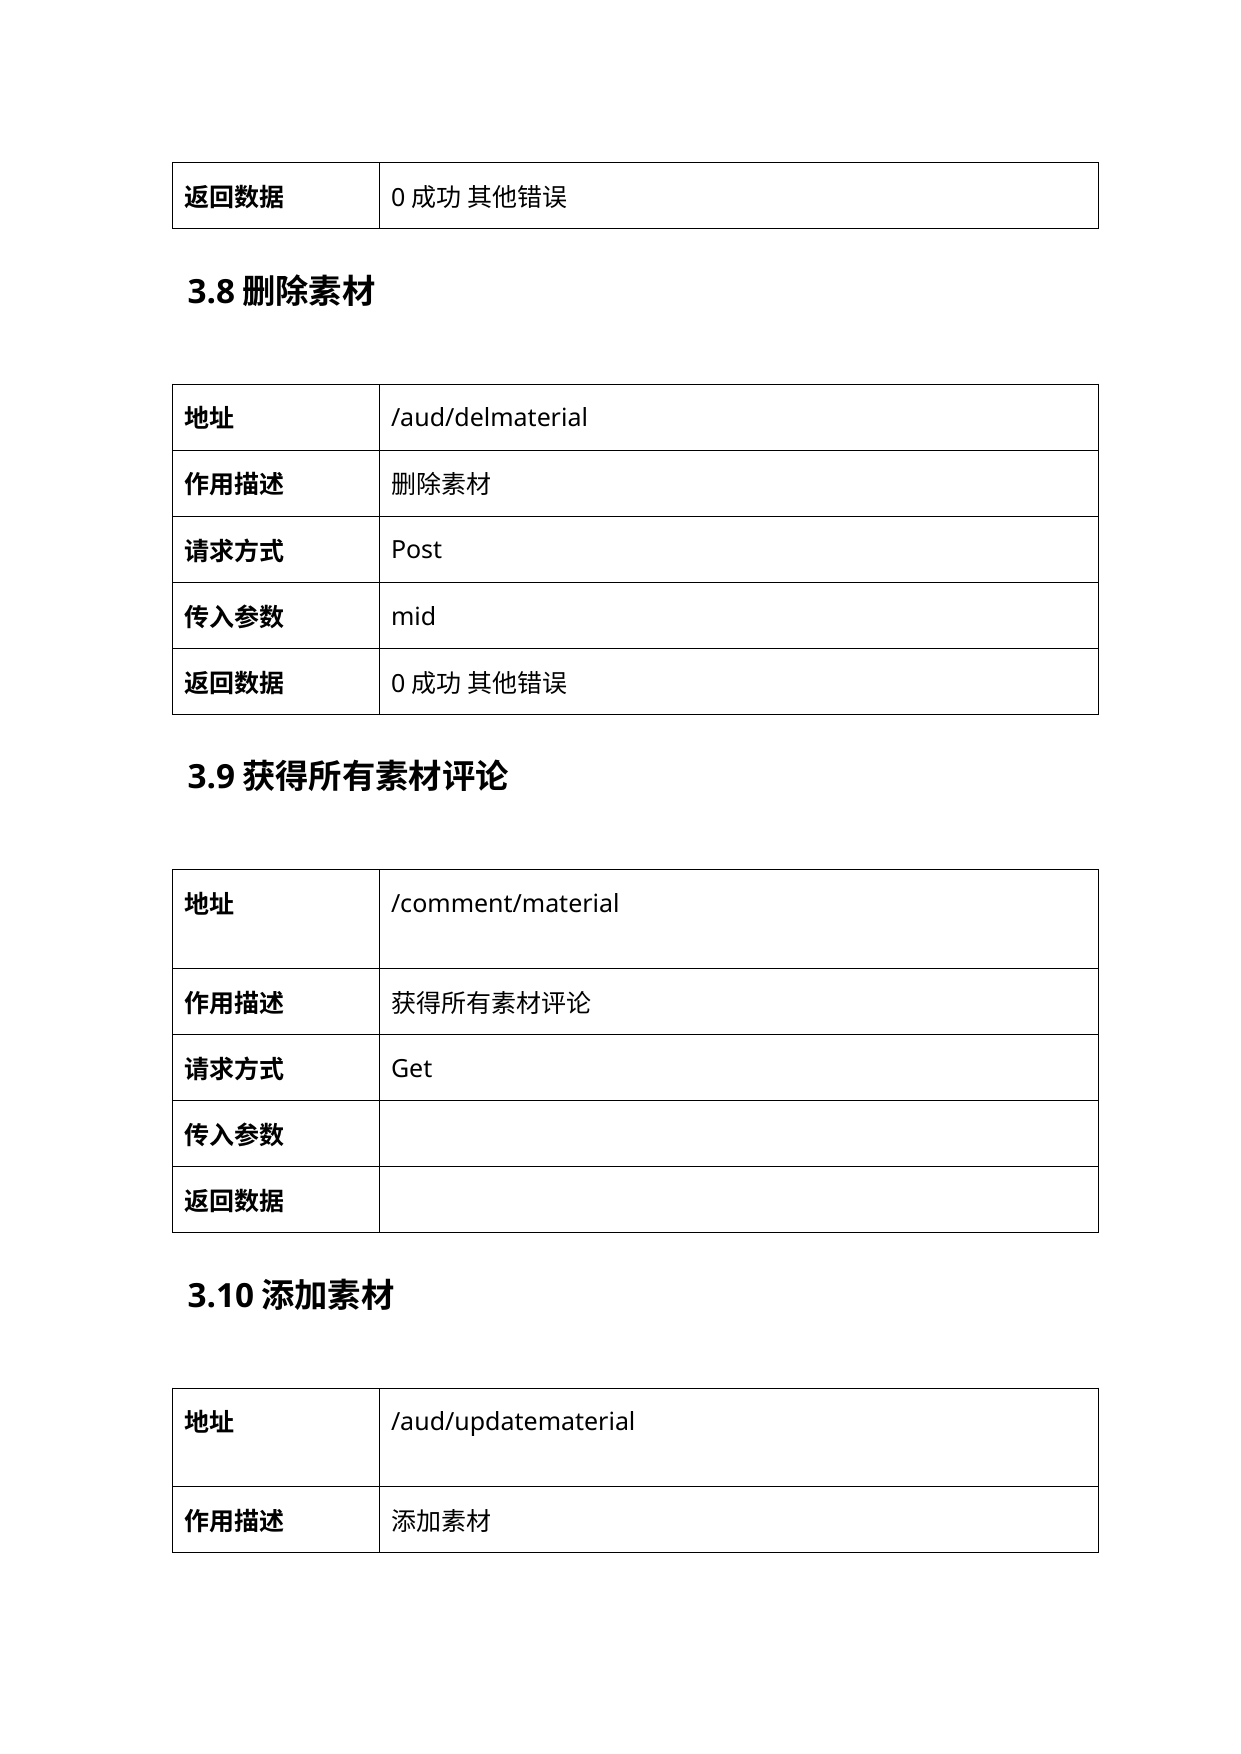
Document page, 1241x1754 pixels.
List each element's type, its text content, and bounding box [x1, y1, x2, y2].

table_cell Get [380, 1035, 1098, 1100]
table_cell mid [380, 583, 1098, 648]
table_cell 0 成功 其他错误 [380, 163, 1098, 228]
table_header /comment/material [380, 870, 1098, 968]
table_cell 返回数据 [173, 1167, 379, 1232]
table_cell 删除素材 [380, 451, 1098, 516]
table_cell 作用描述 [173, 969, 379, 1034]
table_cell [380, 1101, 1098, 1166]
table_cell 返回数据 [173, 649, 379, 714]
table_cell 请求方式 [173, 517, 379, 582]
table_cell 作用描述 [173, 1487, 379, 1552]
table_cell 0 成功 其他错误 [380, 649, 1098, 714]
table_header /aud/updatematerial [380, 1389, 1098, 1486]
table_cell Post [380, 517, 1098, 582]
table_cell 请求方式 [173, 1035, 379, 1100]
table_cell 作用描述 [173, 451, 379, 516]
table_header 地址 [173, 385, 379, 449]
table_cell 获得所有素材评论 [380, 969, 1098, 1034]
table_cell [380, 1167, 1098, 1232]
subtitle 3.9获得所有素材评论 [187, 742, 1053, 807]
table_header 地址 [173, 870, 379, 968]
table_header /aud/delmaterial [380, 385, 1098, 449]
table_cell 传入参数 [173, 583, 379, 648]
subtitle 3.10添加素材 [187, 1260, 1053, 1325]
table_cell 传入参数 [173, 1101, 379, 1166]
table_header 地址 [173, 1389, 379, 1486]
table_cell 添加素材 [380, 1487, 1098, 1552]
table_cell 返回数据 [173, 163, 379, 228]
subtitle 3.8删除素材 [187, 256, 1053, 321]
